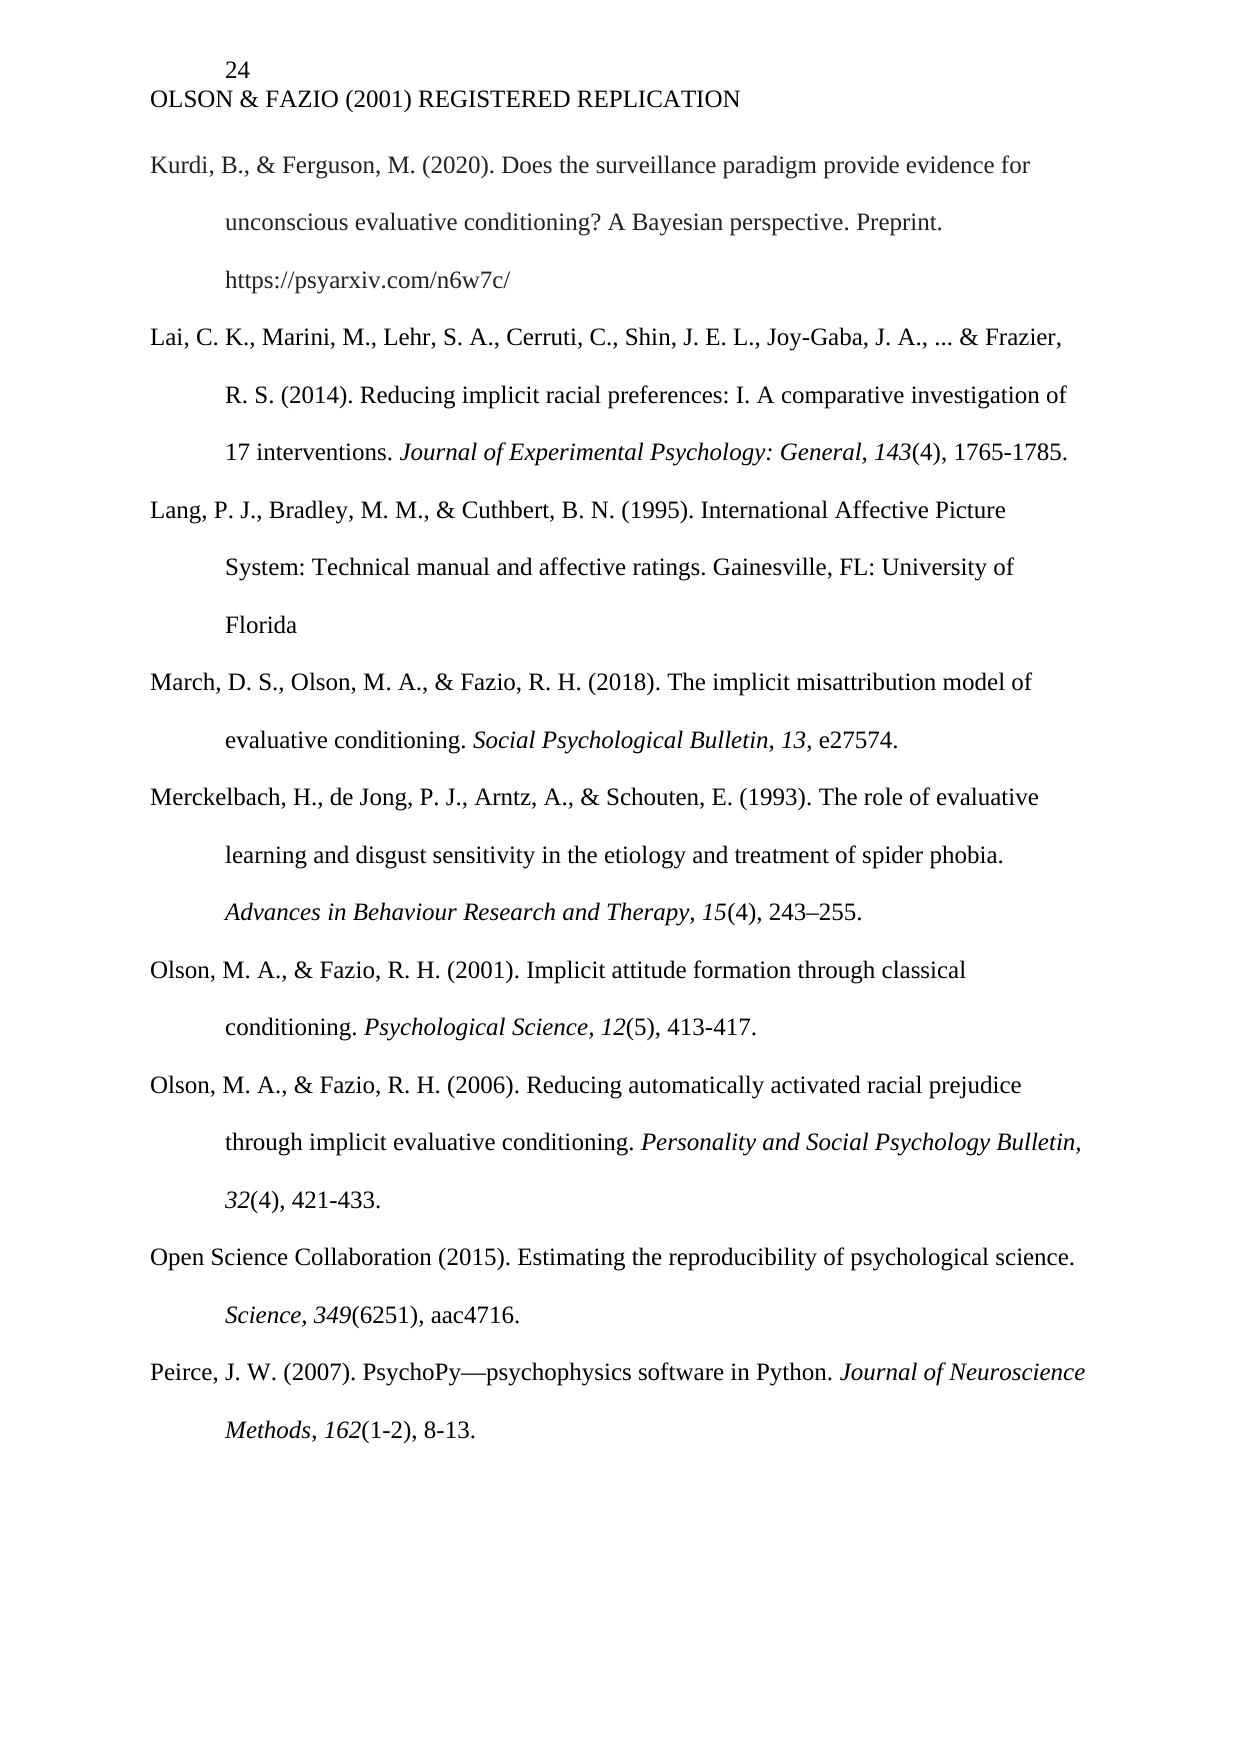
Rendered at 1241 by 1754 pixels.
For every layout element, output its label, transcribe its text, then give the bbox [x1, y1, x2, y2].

text Kurdi, B., & Ferguson, M. (2020). Does the surveillance paradigm provide evidence for unconscious evaluative conditioning? A Bayesian perspective. Preprint. https://psyarxiv.com/n6w7c/ [150, 150, 1090, 294]
text Olson, M. A., & Fazio, R. H. (2006). Reducing automatically activated racial prejudice through implicit evaluative conditioning. Personality and Social Psychology Bulletin, 32(4), 421-433.‏ [150, 1070, 1090, 1214]
text Merckelbach, H., de Jong, P. J., Arntz, A., & Schouten, E. (1993). The role of evaluative learning and disgust sensitivity in the etiology and treatment of spider phobia. Advances in Behaviour Research and Therapy, 15(4), 243–255. [150, 782, 1090, 926]
text Lai, C. K., Marini, M., Lehr, S. A., Cerruti, C., Shin, J. E. L., Joy-Gaba, J. A., ... & Frazier, R. S. (2014). Reducing implicit racial preferences: I. A comparative investigation of 17 interventions. Journal of Experimental Psychology: General, 143(4), 1765-1785.‏ [150, 322, 1090, 466]
text Peirce, J. W. (2007). PsychoPy—psychophysics software in Python. Journal of Neuroscience Methods, 162(1-2), 8-13. [150, 1357, 1090, 1444]
text Open Science Collaboration (2015). Estimating the reproducibility of psychological science. Science, 349(6251), aac4716. [150, 1242, 1090, 1329]
text Olson, M. A., & Fazio, R. H. (2001). Implicit attitude formation through classical conditioning. Psychological Science, 12(5), 413-417.‏ [150, 955, 1090, 1041]
text Lang, P. J., Bradley, M. M., & Cuthbert, B. N. (1995). International Affective Picture System: Technical manual and affective ratings. Gainesville, FL: University of Florida [150, 495, 1090, 639]
text March, D. S., Olson, M. A., & Fazio, R. H. (2018). The implicit misattribution model of evaluative conditioning. Social Psychological Bulletin, 13, e27574.‏ [150, 667, 1090, 754]
